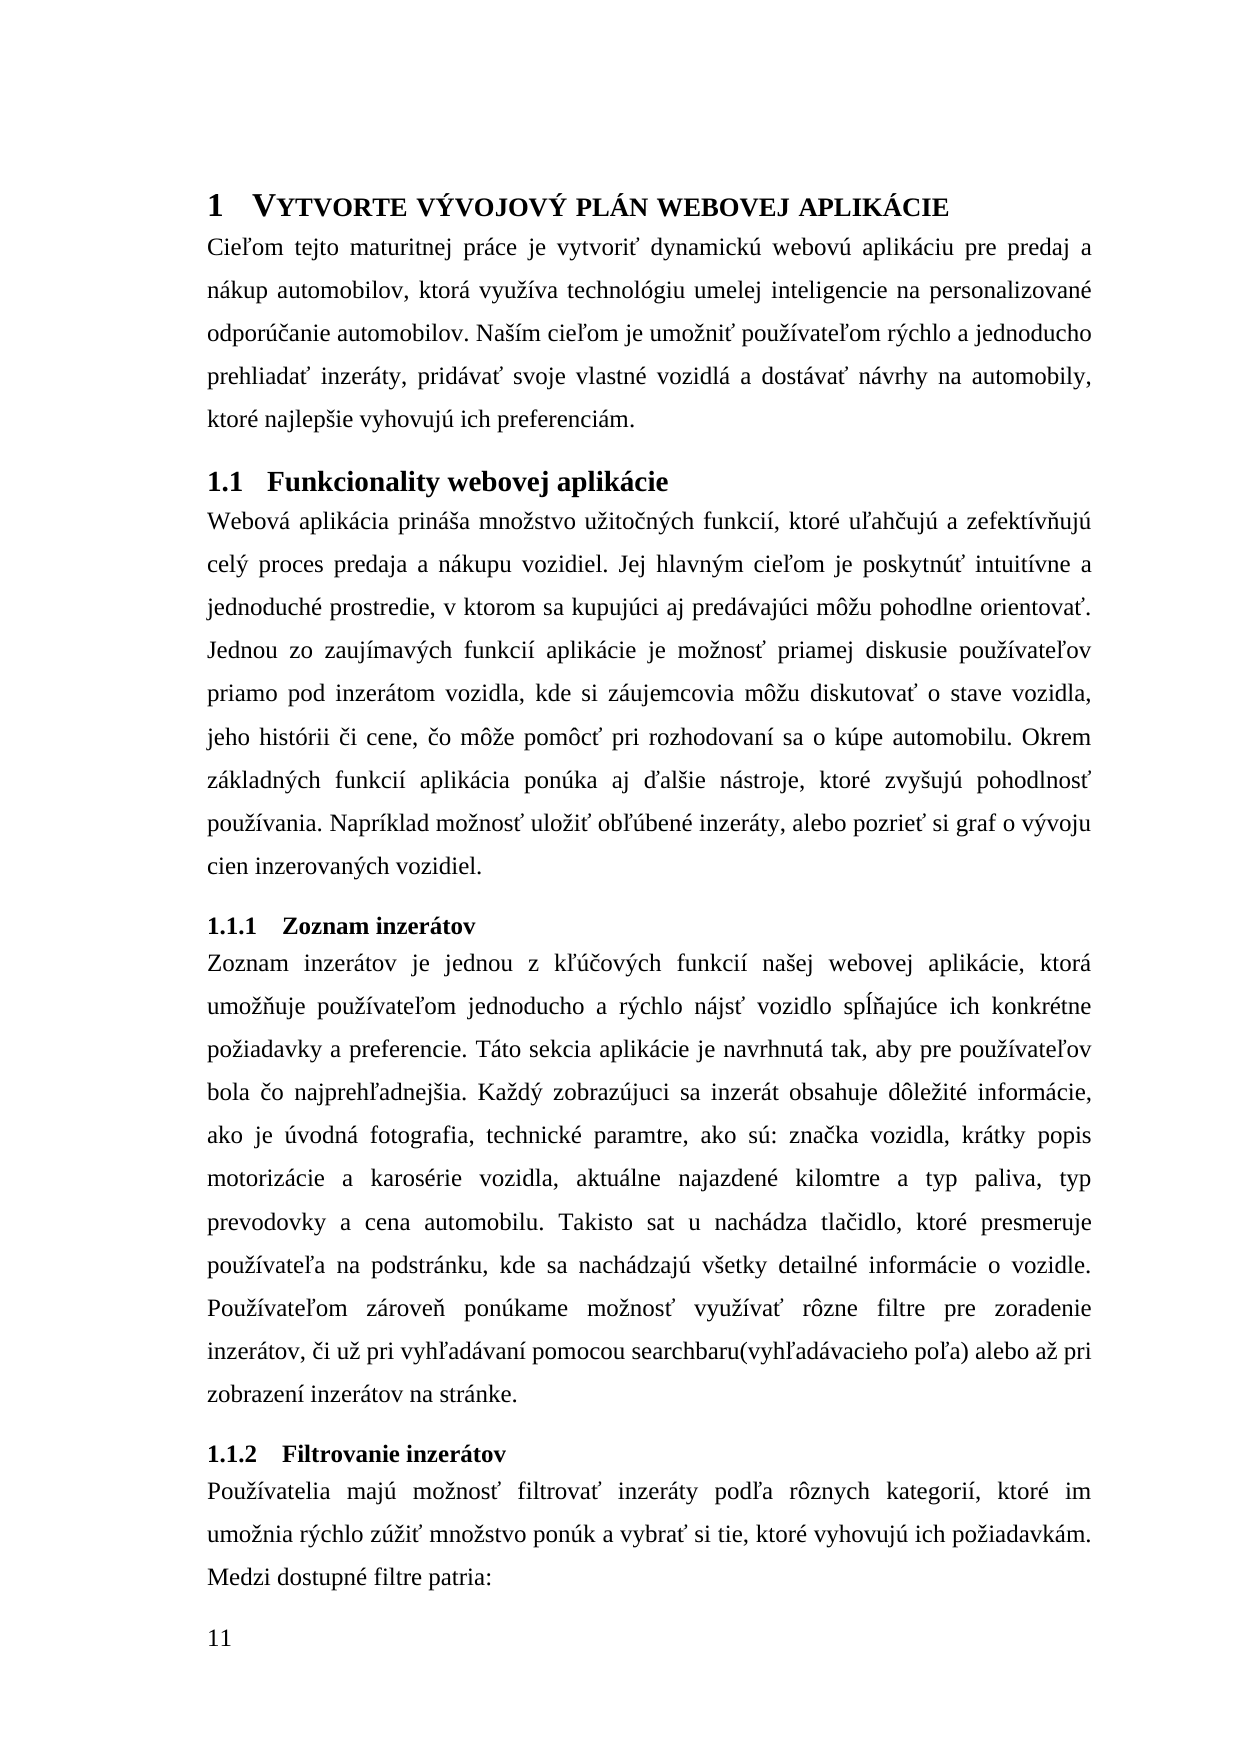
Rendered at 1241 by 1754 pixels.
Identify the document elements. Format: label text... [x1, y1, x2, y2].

text Webová aplikácia prináša množstvo užitočných funkcií, ktoré uľahčujú a zefektívňujú celý proces predaja a nákupu vozidiel. Jej hlavným cieľom je poskytnúť intuitívne a jednoduché prostredie, v ktorom sa kupujúci aj predávajúci môžu pohodlne orientovať. Jednou zo zaujímavých funkcií aplikácie je možnosť priamej diskusie používateľov priamo pod inzerátom vozidla, kde si záujemcovia môžu diskutovať o stave vozidla, jeho histórii či cene, čo môže pomôcť pri rozhodovaní sa o kúpe automobilu. Okrem základných funkcií aplikácia ponúka aj ďalšie nástroje, ktoré zvyšujú pohodlnosť používania. Napríklad možnosť uložiť obľúbené inzeráty, alebo pozrieť si graf o vývoju cien inzerovaných vozidiel. [207, 506, 1092, 880]
text Cieľom tejto maturitnej práce je vytvoriť dynamickú webovú aplikáciu pre predaj a nákup automobilov, ktorá využíva technológiu umelej inteligencie na personalizované odporúčanie automobilov. Naším cieľom je umožniť používateľom rýchlo a jednoducho prehliadať inzeráty, pridávať svoje vlastné vozidlá a dostávať návrhy na automobily, ktoré najlepšie vyhovujú ich preferenciám. [207, 232, 1092, 433]
subtitle Vytvorte vývojový plán webovej aplikácie [207, 185, 1092, 223]
subtitle Funkcionality webovej aplikácie [207, 464, 1092, 498]
text Používatelia majú možnosť filtrovať inzeráty podľa rôznych kategorií, ktoré im umožnia rýchlo zúžiť množstvo ponúk a vybrať si tie, ktoré vyhovujú ich požiadavkám. Medzi dostupné filtre patria: [207, 1476, 1092, 1591]
subtitle Filtrovanie inzerátov [207, 1439, 1092, 1468]
subtitle Zoznam inzerátov [207, 911, 1092, 939]
text Zoznam inzerátov je jednou z kľúčových funkcií našej webovej aplikácie, ktorá umožňuje používateľom jednoducho a rýchlo nájsť vozidlo spĺňajúce ich konkrétne požiadavky a preferencie. Táto sekcia aplikácie je navrhnutá tak, aby pre používateľov bola čo najprehľadnejšia. Každý zobrazújuci sa inzerát obsahuje dôležité informácie, ako je úvodná fotografia, technické paramtre, ako sú: značka vozidla, krátky popis motorizácie a karosérie vozidla, aktuálne najazdené kilomtre a typ paliva, typ prevodovky a cena automobilu. Takisto sat u nachádza tlačidlo, ktoré presmeruje používateľa na podstránku, kde sa nachádzajú všetky detailné informácie o vozidle. Používateľom zároveň ponúkame možnosť využívať rôzne filtre pre zoradenie inzerátov, či už pri vyhľadávaní pomocou searchbaru(vyhľadávacieho poľa) alebo až pri zobrazení inzerátov na stránke. [207, 948, 1092, 1408]
